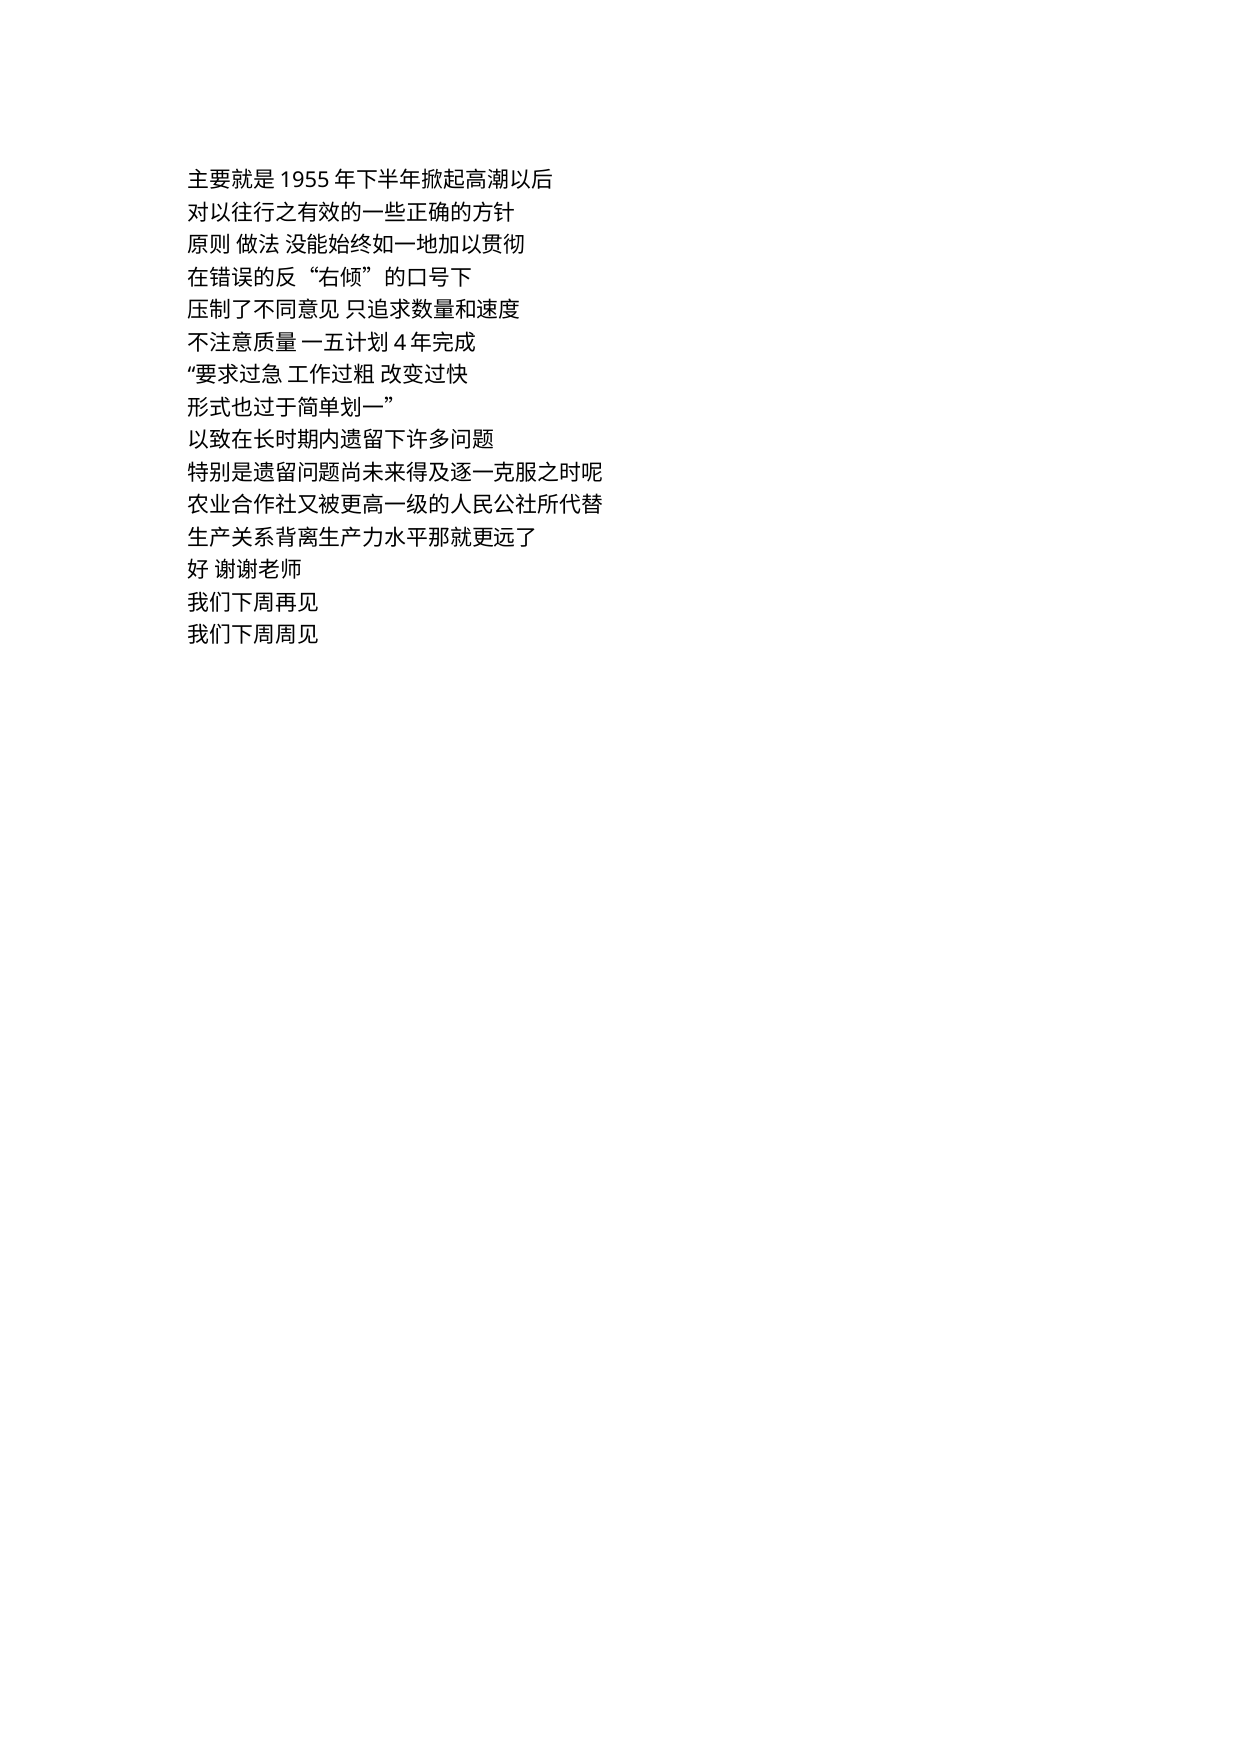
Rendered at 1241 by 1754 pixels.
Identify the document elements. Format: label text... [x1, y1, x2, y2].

text 压制了不同意见 只追求数量和速度 [187, 292, 1053, 324]
text 在错误的反“右倾”的口号下 [187, 259, 1053, 292]
text 我们下周再见 [187, 584, 1053, 617]
text 生产关系背离生产力水平那就更远了 [187, 519, 1053, 552]
text 原则 做法 没能始终如一地加以贯彻 [187, 227, 1053, 259]
text 特别是遗留问题尚未来得及逐一克服之时呢 [187, 454, 1053, 487]
text 主要就是1955年下半年掀起高潮以后 [187, 162, 1053, 194]
text 不注意质量 一五计划4年完成 [187, 324, 1053, 357]
text “要求过急 工作过粗 改变过快 [187, 357, 1053, 389]
text 好 谢谢老师 [187, 552, 1053, 584]
text 我们下周周见 [187, 617, 1053, 649]
text 以致在长时期内遗留下许多问题 [187, 422, 1053, 454]
text 对以往行之有效的一些正确的方针 [187, 194, 1053, 227]
text 形式也过于简单划一” [187, 389, 1053, 422]
text 农业合作社又被更高一级的人民公社所代替 [187, 487, 1053, 519]
